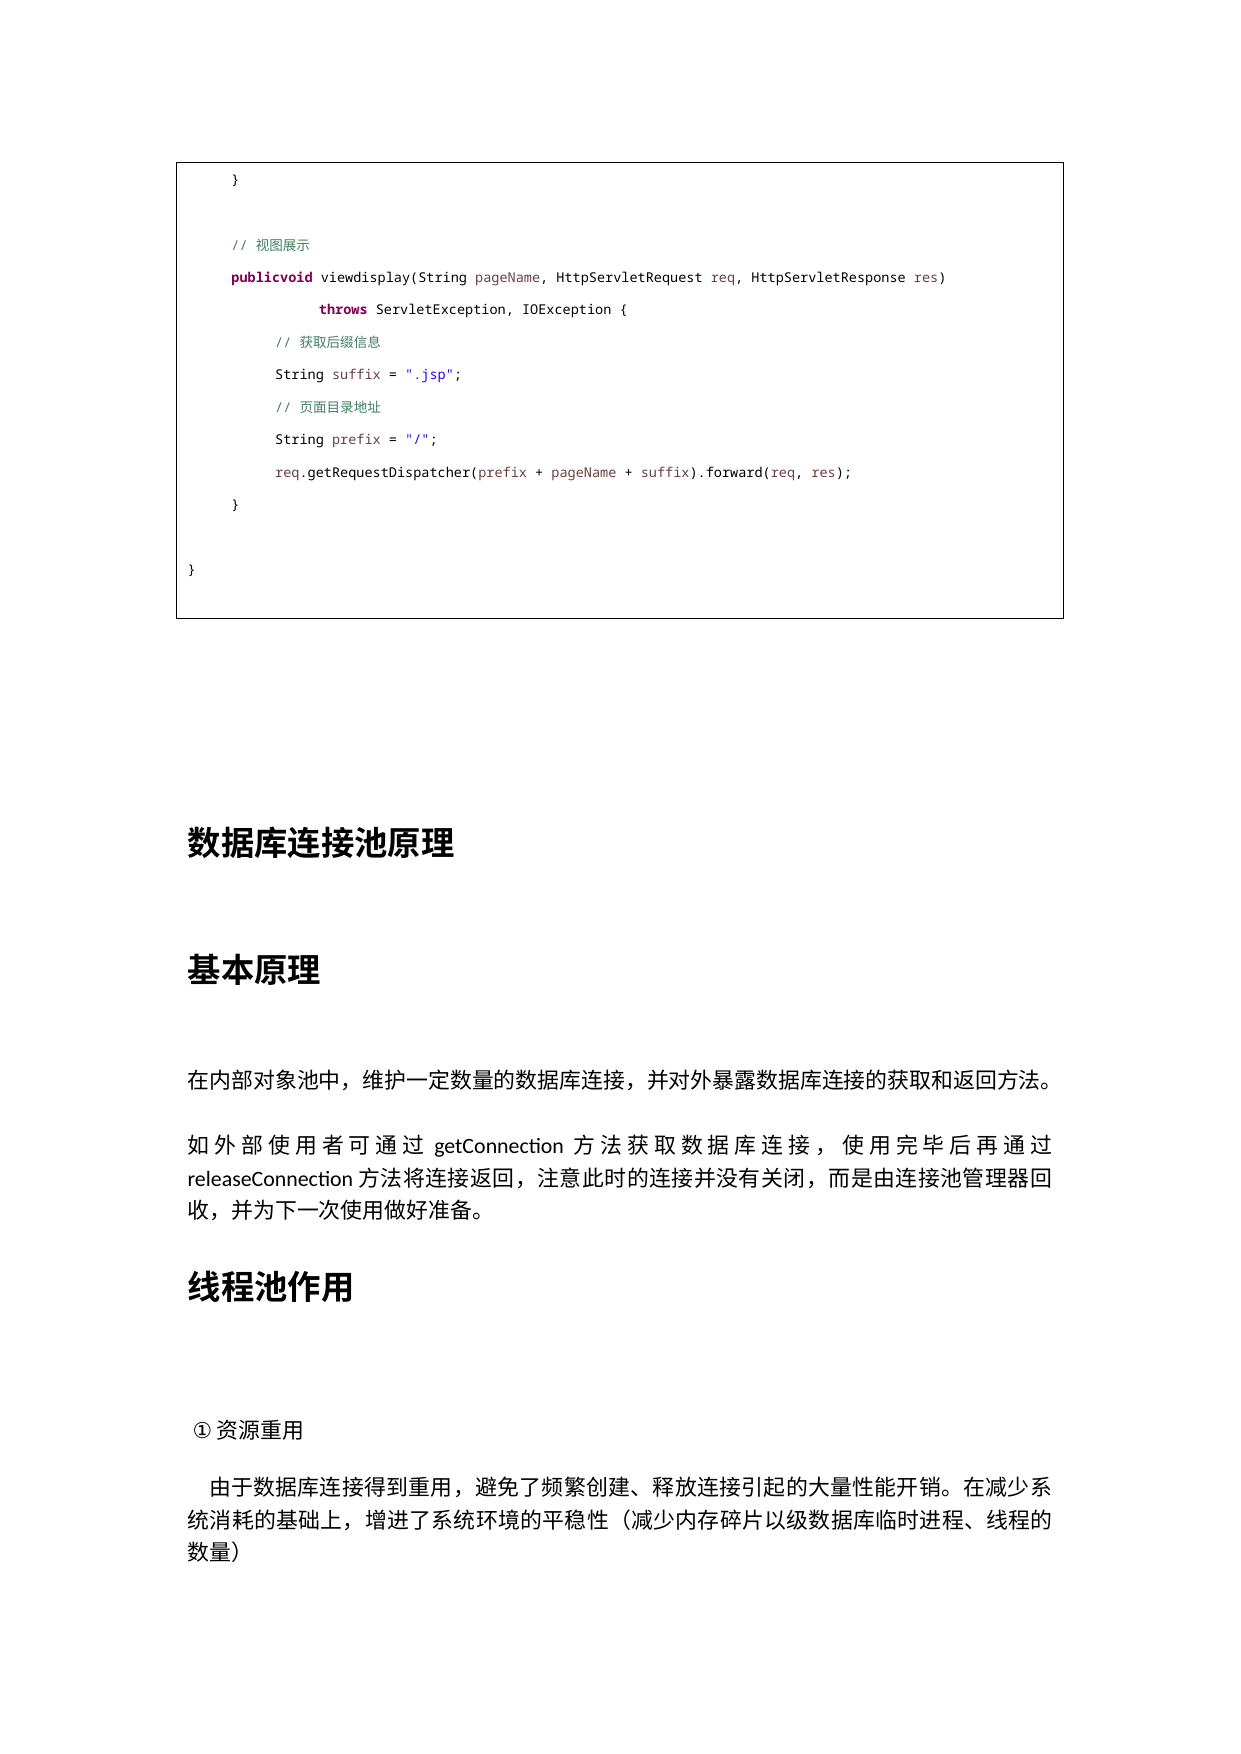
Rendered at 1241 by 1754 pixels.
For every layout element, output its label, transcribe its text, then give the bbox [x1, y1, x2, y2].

subtitle 基本原理 [187, 936, 1053, 1001]
text 如外部使用者可通过getConnection方法获取数据库连接，使用完毕后再通过releaseConnection方法将连接返回，注意此时的连接并没有关闭，而是由连接池管理器回收，并为下一次使用做好准备。 [187, 1128, 1053, 1226]
text 在内部对象池中，维护一定数量的数据库连接，并对外暴露数据库连接的获取和返回方法。 [187, 1063, 1053, 1096]
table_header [177, 163, 1063, 618]
subtitle 数据库连接池原理 [187, 809, 1053, 874]
text 由于数据库连接得到重用，避免了频繁创建、释放连接引起的大量性能开销。在减少系统消耗的基础上，增进了系统环境的平稳性（减少内存碎片以级数据库临时进程、线程的数量） [187, 1470, 1053, 1567]
subtitle 线程池作用 [187, 1253, 1053, 1318]
text ①资源重用 [187, 1412, 1053, 1445]
